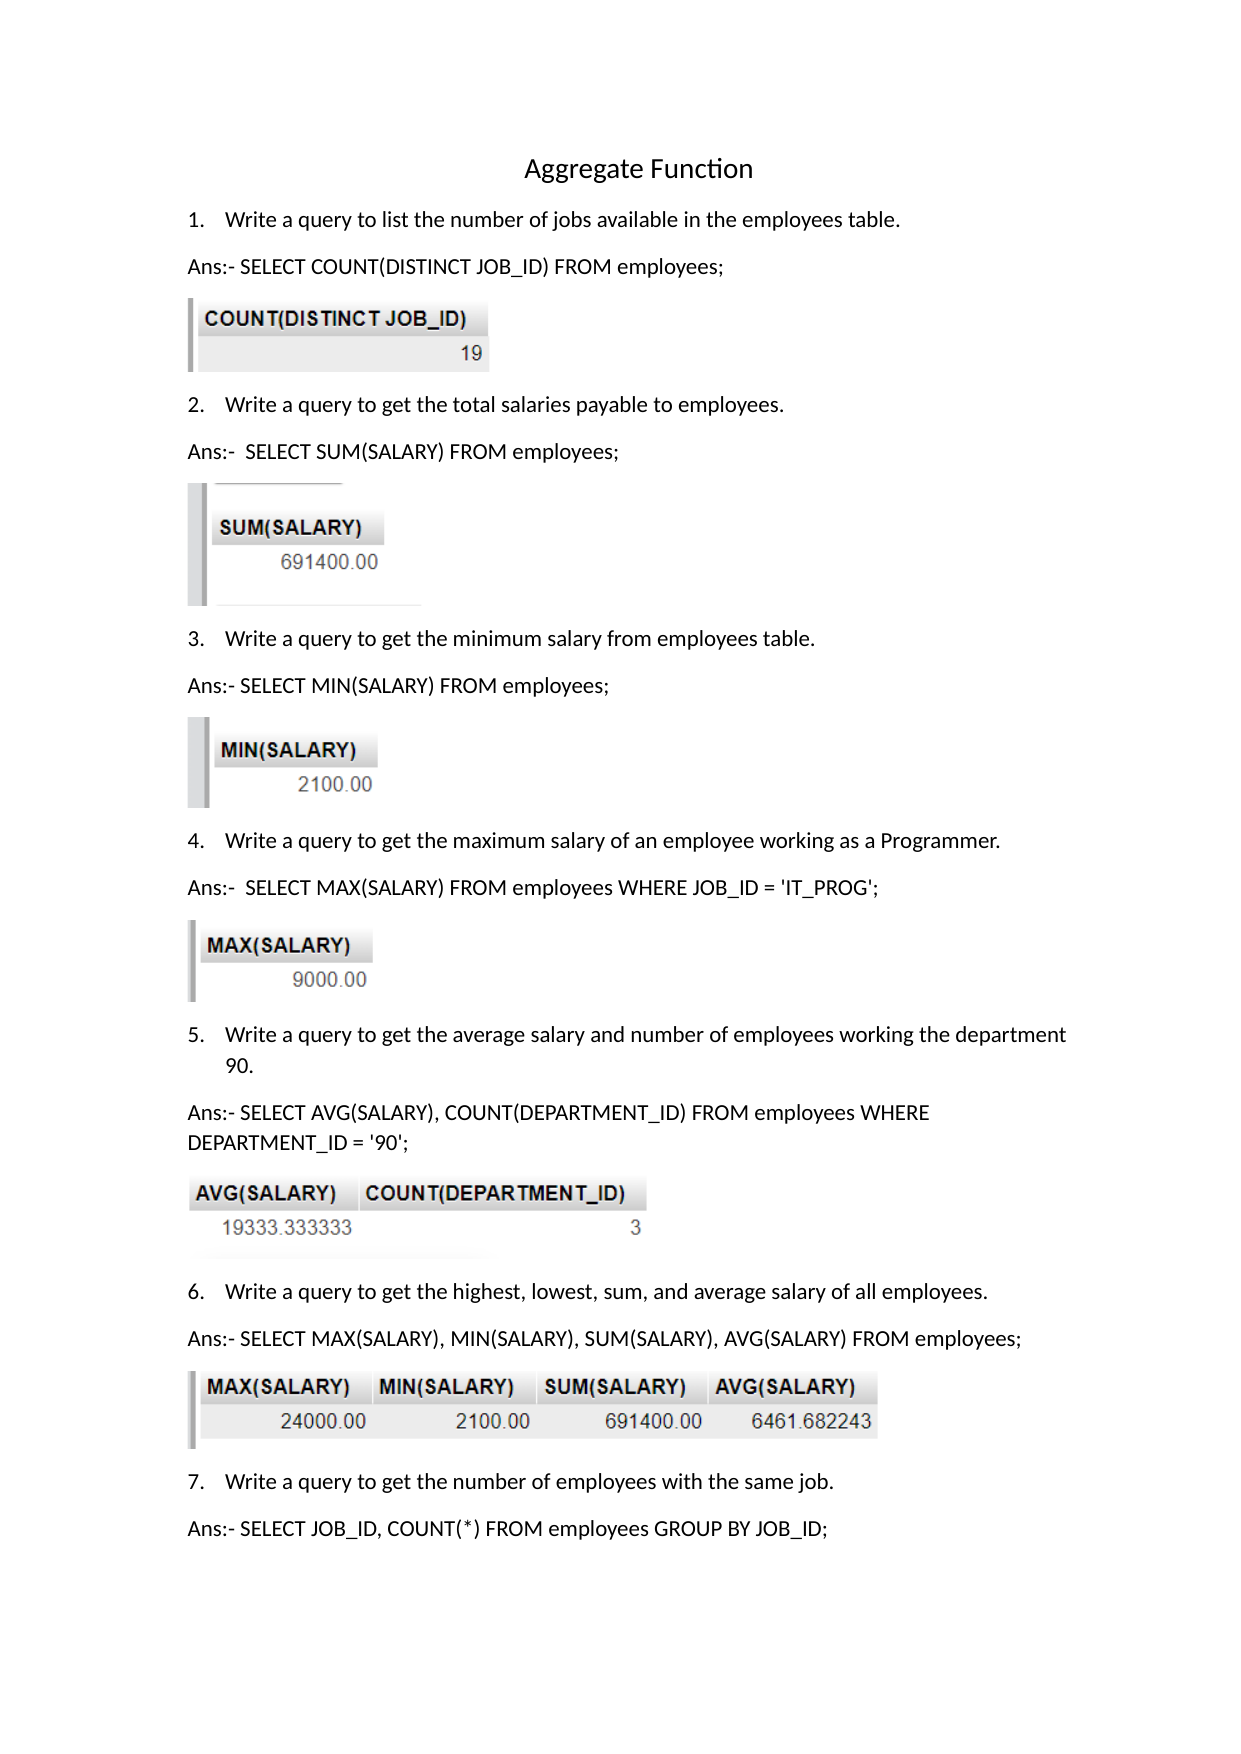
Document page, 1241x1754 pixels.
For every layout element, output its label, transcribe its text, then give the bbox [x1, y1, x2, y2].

text Ans:- SELECT AVG(SALARY), COUNT(DEPARTMENT_ID) FROM employees WHERE DEPARTMENT_ID = '90'; [187, 1098, 1090, 1156]
picture [187, 298, 502, 372]
list Write a query to get the average salary and number of employees working the department 90. [187, 1021, 1090, 1079]
text Ans:- SELECT MIN(SALARY) FROM employees; [187, 671, 1090, 699]
text Ans:- SELECT SUM(SALARY) FROM employees; [187, 437, 1090, 465]
text Ans:- SELECT COUNT(DISTINCT JOB_ID) FROM employees; [187, 252, 1090, 280]
list Write a query to get the number of employees with the same job. [187, 1467, 1090, 1495]
list Write a query to list the number of jobs available in the employees table. [187, 205, 1090, 233]
list Write a query to get the highest, lowest, sum, and average salary of all employees. [187, 1277, 1090, 1305]
picture [187, 717, 403, 808]
text Ans:- SELECT JOB_ID, COUNT(*) FROM employees GROUP BY JOB_ID; [187, 1514, 1090, 1542]
picture [187, 483, 422, 606]
picture [187, 1371, 884, 1449]
text Ans:- SELECT MAX(SALARY) FROM employees WHERE JOB_ID = 'IT_PROG'; [187, 873, 1090, 902]
text Ans:- SELECT MAX(SALARY), MIN(SALARY), SUM(SALARY), AVG(SALARY) FROM employees; [187, 1324, 1090, 1352]
list Write a query to get the minimum salary from employees table. [187, 624, 1090, 652]
text Aggregate Function [187, 150, 1090, 186]
picture [187, 1174, 673, 1259]
list Write a query to get the total salaries payable to employees. [187, 390, 1090, 418]
list Write a query to get the maximum salary of an employee working as a Programmer. [187, 827, 1090, 855]
picture [187, 920, 388, 1002]
